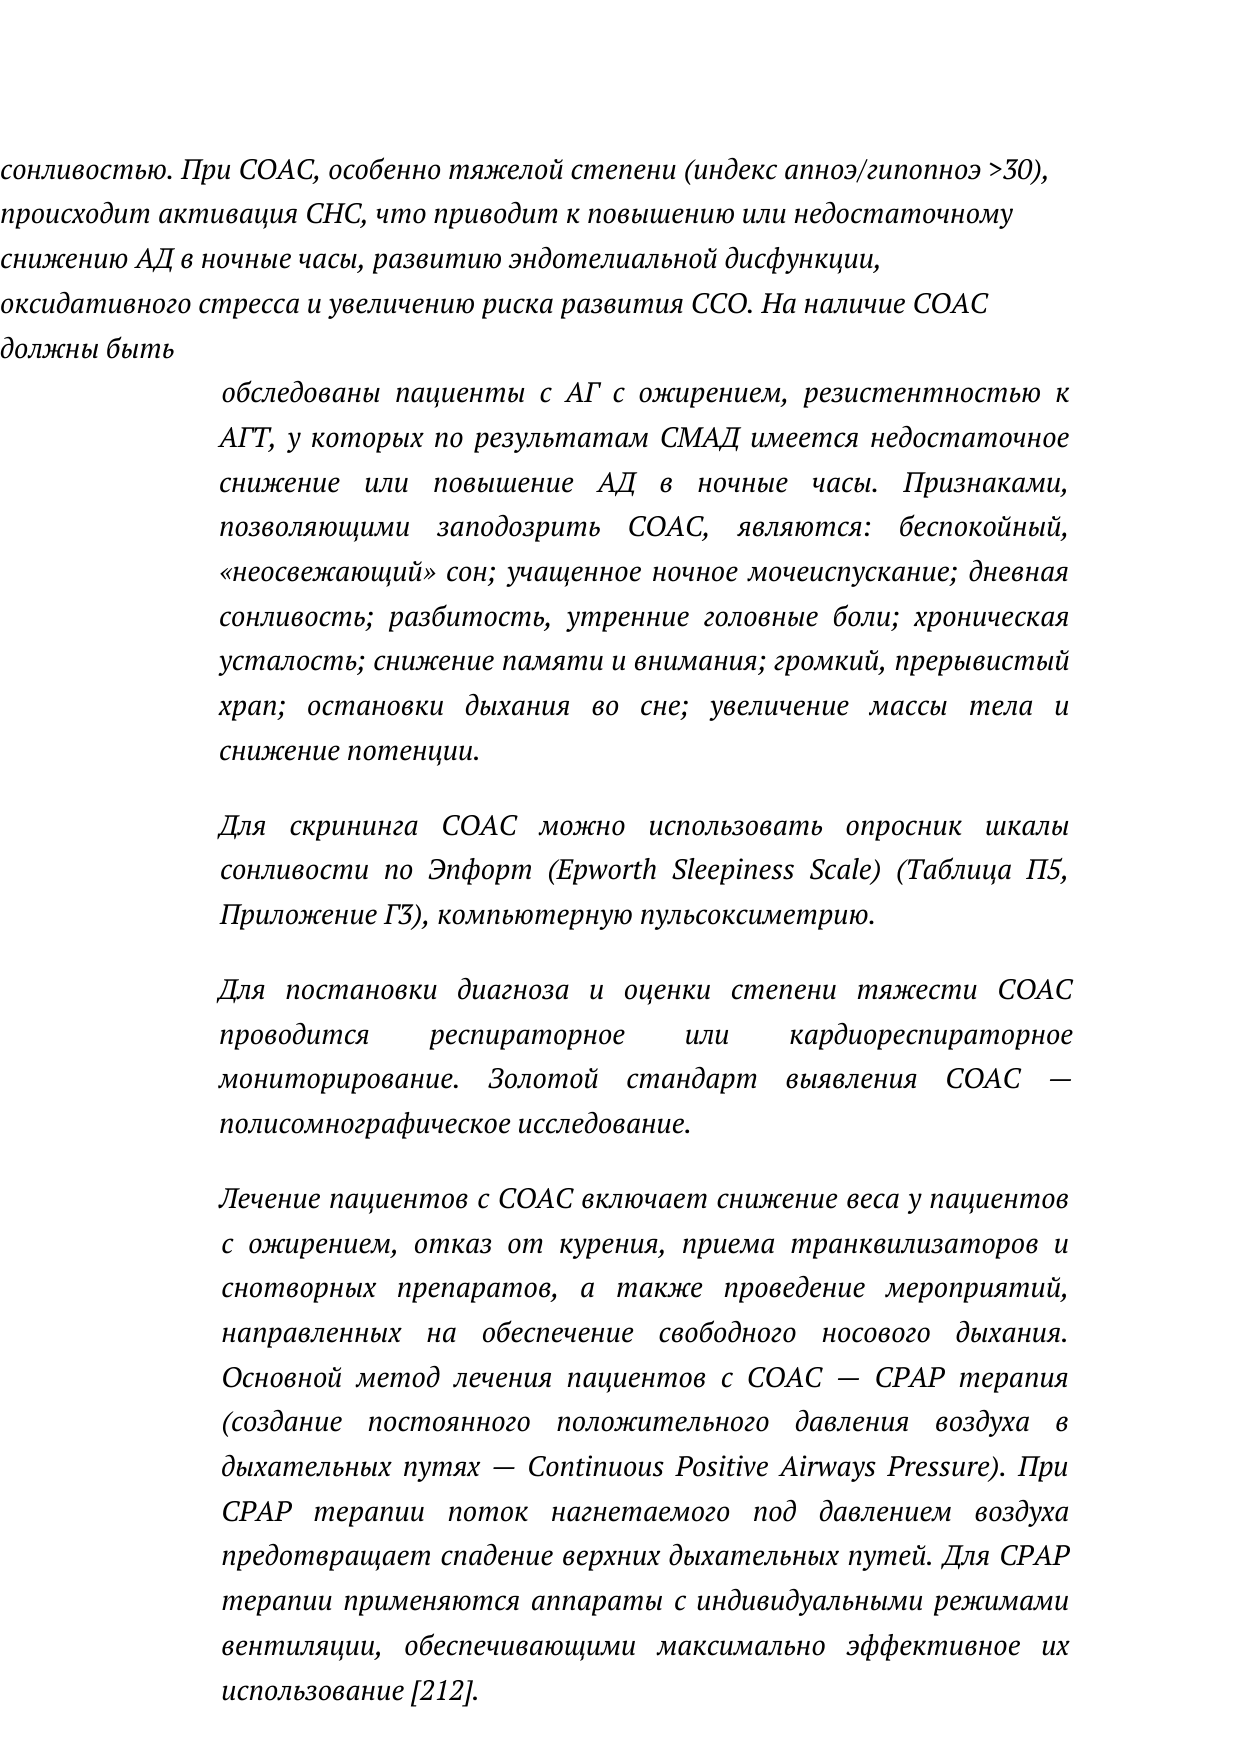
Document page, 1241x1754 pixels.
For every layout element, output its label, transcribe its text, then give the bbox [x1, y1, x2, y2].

text обследованы пациенты с АГ с ожирением, резистентностью к АГТ, у которых по результатам СМАД имеется недостаточное снижение или повышение АД в ночные часы. Признаками, позволяющими заподозрить СОАС, являются: беспокойный, «неосвежающий» сон; учащенное ночное мочеиспускание; дневная сонливость; разбитость, утренние головные боли; хроническая усталость; снижение памяти и внимания; громкий, прерывистый храп; остановки дыхания во сне; увеличение массы тела и снижение потенции. [219, 373, 1073, 768]
text Для скрининга СОАС можно использовать опросник шкалы сонливости по Эпфорт (Epworth Sleepiness Scale) (Таблица П5, Приложение Г3), компьютерную пульсоксиметрию. [219, 806, 1073, 932]
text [0, 150, 1077, 366]
text Для постановки диагноза и оценки степени тяжести СОАС проводится респираторное или кардиореспираторное мониторирование. Золотой стандарт выявления СОАС — полисомнографическое исследование. [218, 970, 1076, 1141]
text Лечение пациентов с СОАС включает снижение веса у пациентов с ожирением, отказ от курения, приема транквилизаторов и снотворных препаратов, а также проведение мероприятий, направленных на обеспечение свободного носового дыхания. Основной метод лечения пациентов с СОАС — CPAP терапия (создание постоянного положительного давления воздуха в дыхательных путях — Continuous Positive Airways Pressure). При CPAP терапии поток нагнетаемого под давлением воздуха предотвращает спадение верхних дыхательных путей. Для СРАР терапии применяются аппараты с индивидуальными режимами вентиляции, обеспечивающими максимально эффективное их использование [212]. [219, 1179, 1073, 1708]
